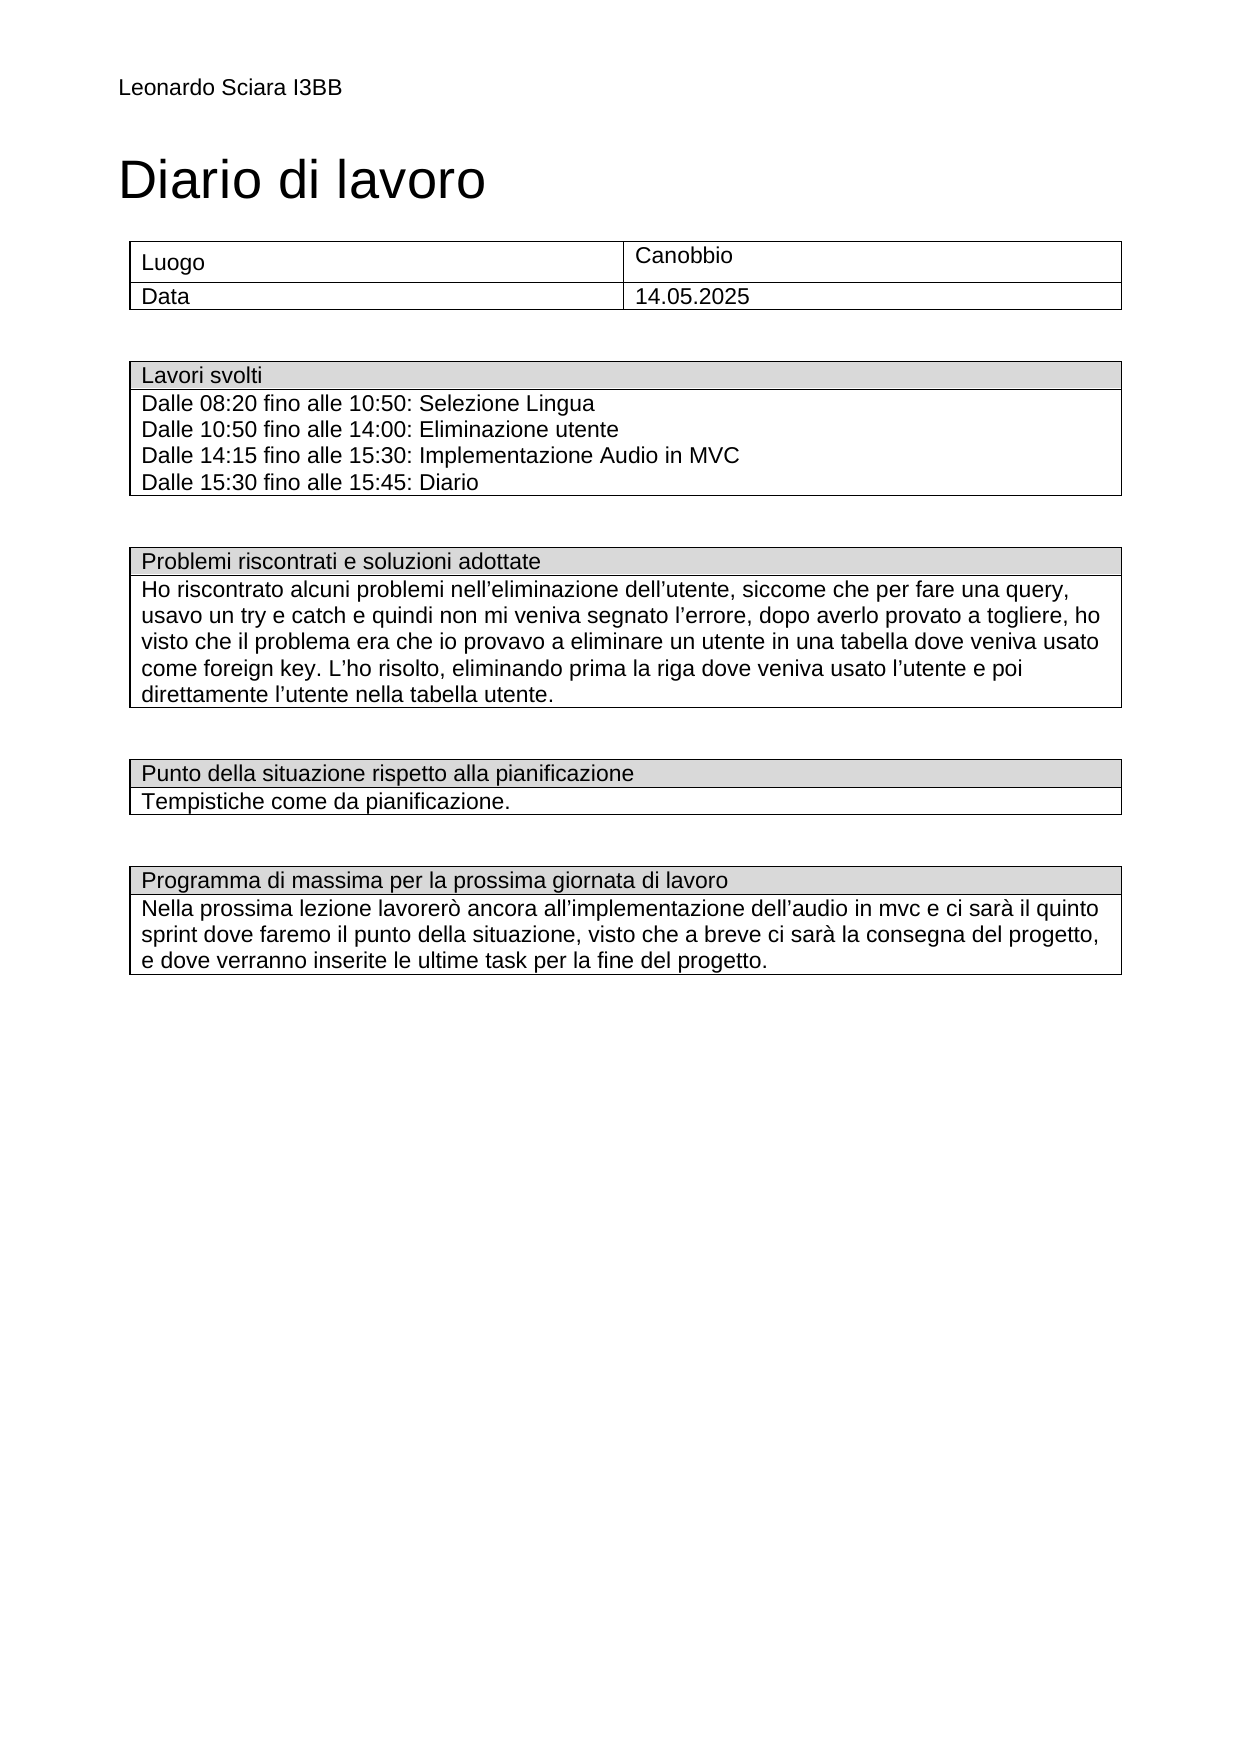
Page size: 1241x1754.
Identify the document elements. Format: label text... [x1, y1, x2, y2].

table_header Punto della situazione rispetto alla pianificazione [131, 760, 1121, 787]
table_header Canobbio [624, 242, 1121, 282]
table_header Programma di massima per la prossima giornata di lavoro [131, 867, 1121, 894]
table_header Lavori svolti [131, 362, 1121, 388]
table_header Luogo [131, 242, 623, 282]
table_cell Tempistiche come da pianificazione. [131, 788, 1121, 814]
table_cell Nella prossima lezione lavorerò ancora all’implementazione dell’audio in mvc e ci sarà il quinto sprint dove faremo il punto della situazione, visto che a breve ci sarà la consegna del progetto, e dove verranno inserite le ultime task per la fine del progetto. [131, 895, 1121, 974]
table_cell 14.05.2025 [624, 283, 1121, 309]
table_header Problemi riscontrati e soluzioni adottate [131, 548, 1121, 574]
table_cell Ho riscontrato alcuni problemi nell’eliminazione dell’utente, siccome che per fare una query, usavo un try e catch e quindi non mi veniva segnato l’errore, dopo averlo provato a togliere, ho visto che il problema era che io provavo a eliminare un utente in una tabella dove veniva usato come foreign key. L’ho risolto, eliminando prima la riga dove veniva usato l’utente e poi direttamente l’utente nella tabella utente. [131, 576, 1121, 707]
table_cell Dalle 08:20 fino alle 10:50: Selezione Lingua Dalle 10:50 fino alle 14:00: Eliminazione utente Dalle 14:15 fino alle 15:30: Implementazione Audio in MVC Dalle 15:30 fino alle 15:45: Diario [131, 390, 1121, 495]
table_cell Data [131, 283, 623, 309]
text Diario di lavoro [118, 148, 1122, 210]
